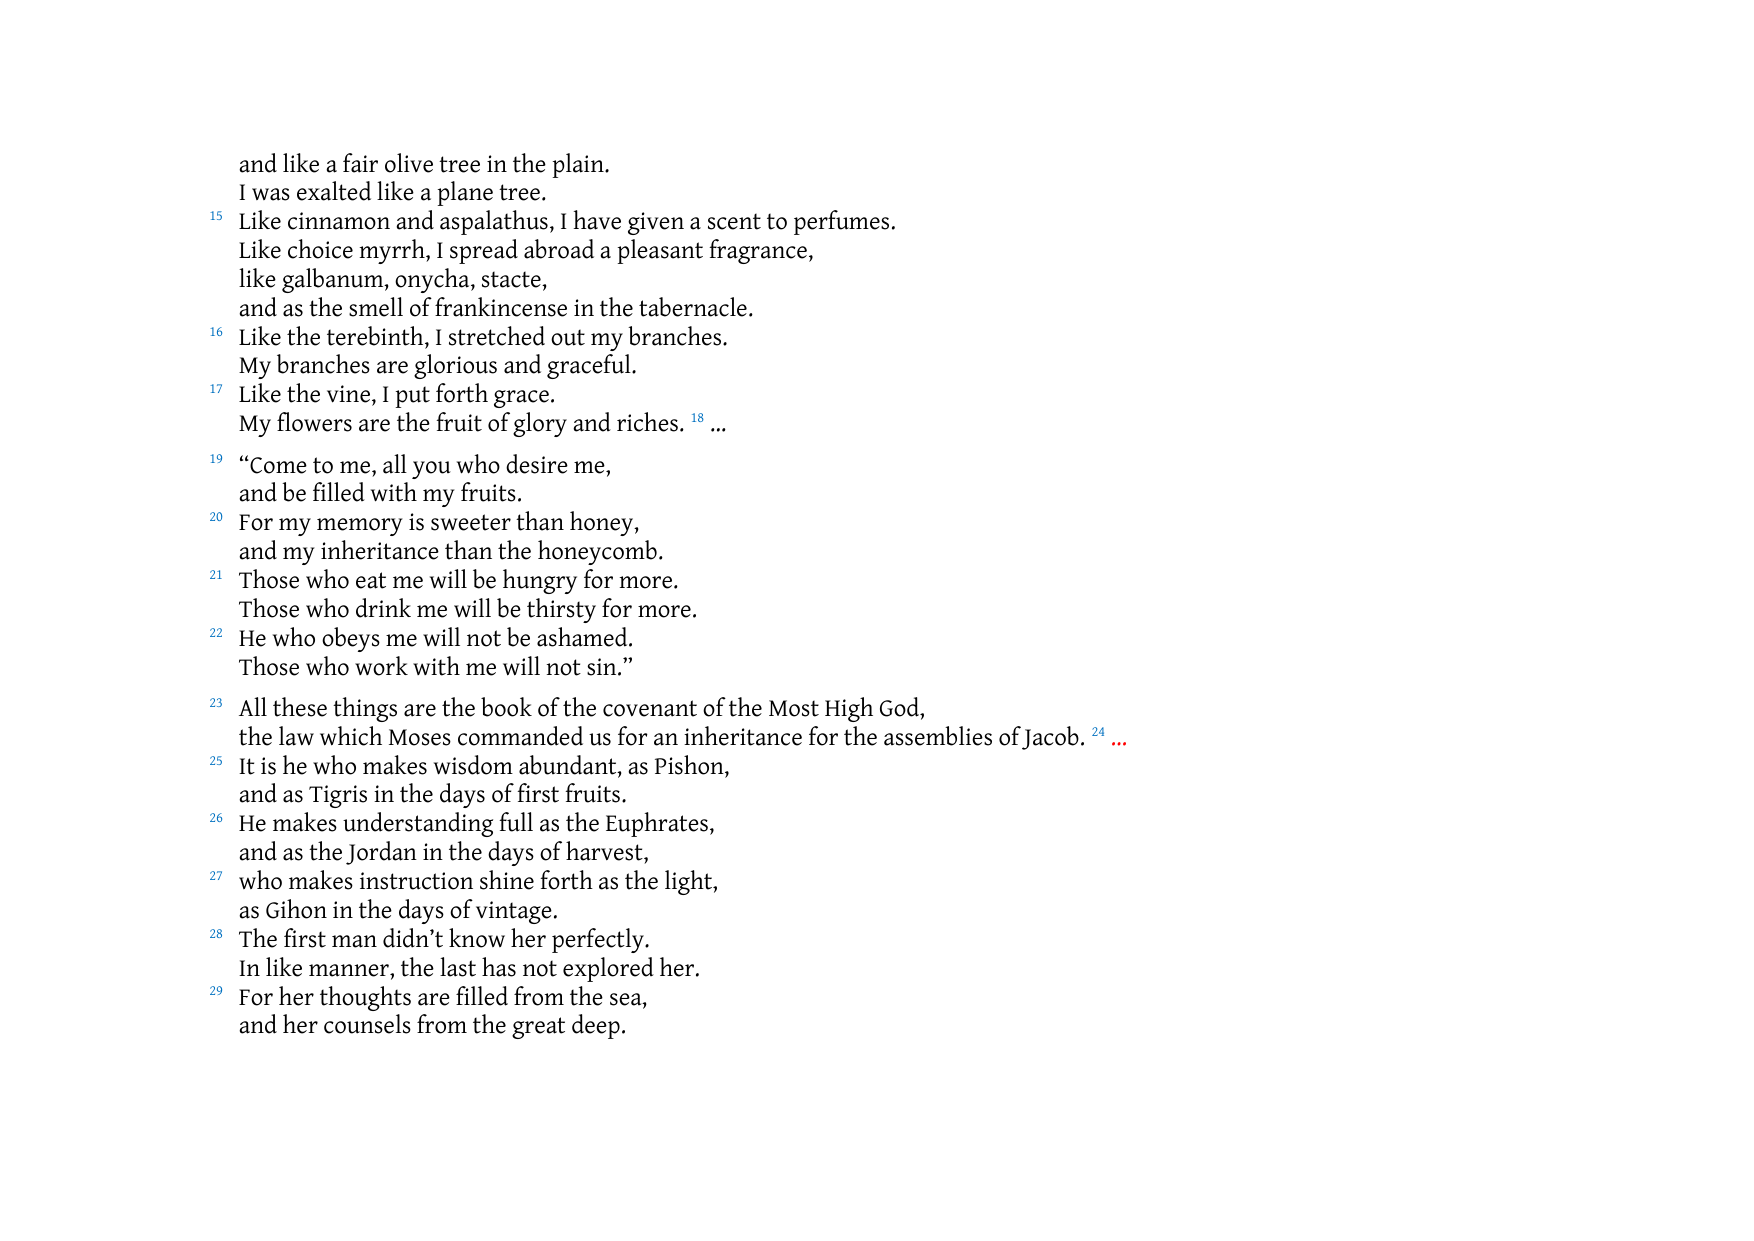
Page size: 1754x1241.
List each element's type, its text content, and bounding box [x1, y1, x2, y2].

text 19 “Come to me, all you who desire me, and be filled with my fruits. [209, 451, 1545, 509]
text 29 For her thoughts are filled from the sea, and her counsels from the great deep. [209, 983, 1545, 1041]
text 25 It is he who makes wisdom abundant, as Pishon, and as Tigris in the days of first fruits. [209, 752, 1545, 810]
text 23 All these things are the book of the covenant of the Most High God, the law which Moses commanded us for an inheritance for the assemblies of Jacob. 24 … [209, 694, 1545, 752]
text 15 Like cinnamon and aspalathus, I have given a scent to perfumes. Like choice myrrh, I spread abroad a pleasant fragrance, like galbanum, onycha, stacte, and as the smell of frankincense in the tabernacle. [209, 208, 1545, 323]
text 17 Like the vine, I put forth grace. My flowers are the fruit of glory and riches. 18 … [209, 381, 1545, 438]
text 20 For my memory is sweeter than honey, and my inheritance than the honeycomb. [209, 509, 1545, 566]
text 26 He makes understanding full as the Euphrates, and as the Jordan in the days of harvest, [209, 810, 1545, 867]
text 16 Like the terebinth, I stretched out my branches. My branches are glorious and graceful. [209, 323, 1545, 381]
text 21 Those who eat me will be hungry for more. Those who drink me will be thirsty for more. [209, 566, 1545, 624]
text 27 who makes instruction shine forth as the light, as Gihon in the days of vintage. [209, 867, 1545, 925]
text 22 He who obeys me will not be ashamed. Those who work with me will not sin.” [209, 624, 1545, 682]
text 28 The first man didn’t know her perfectly. In like manner, the last has not explored her. [209, 925, 1545, 983]
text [209, 150, 1545, 208]
